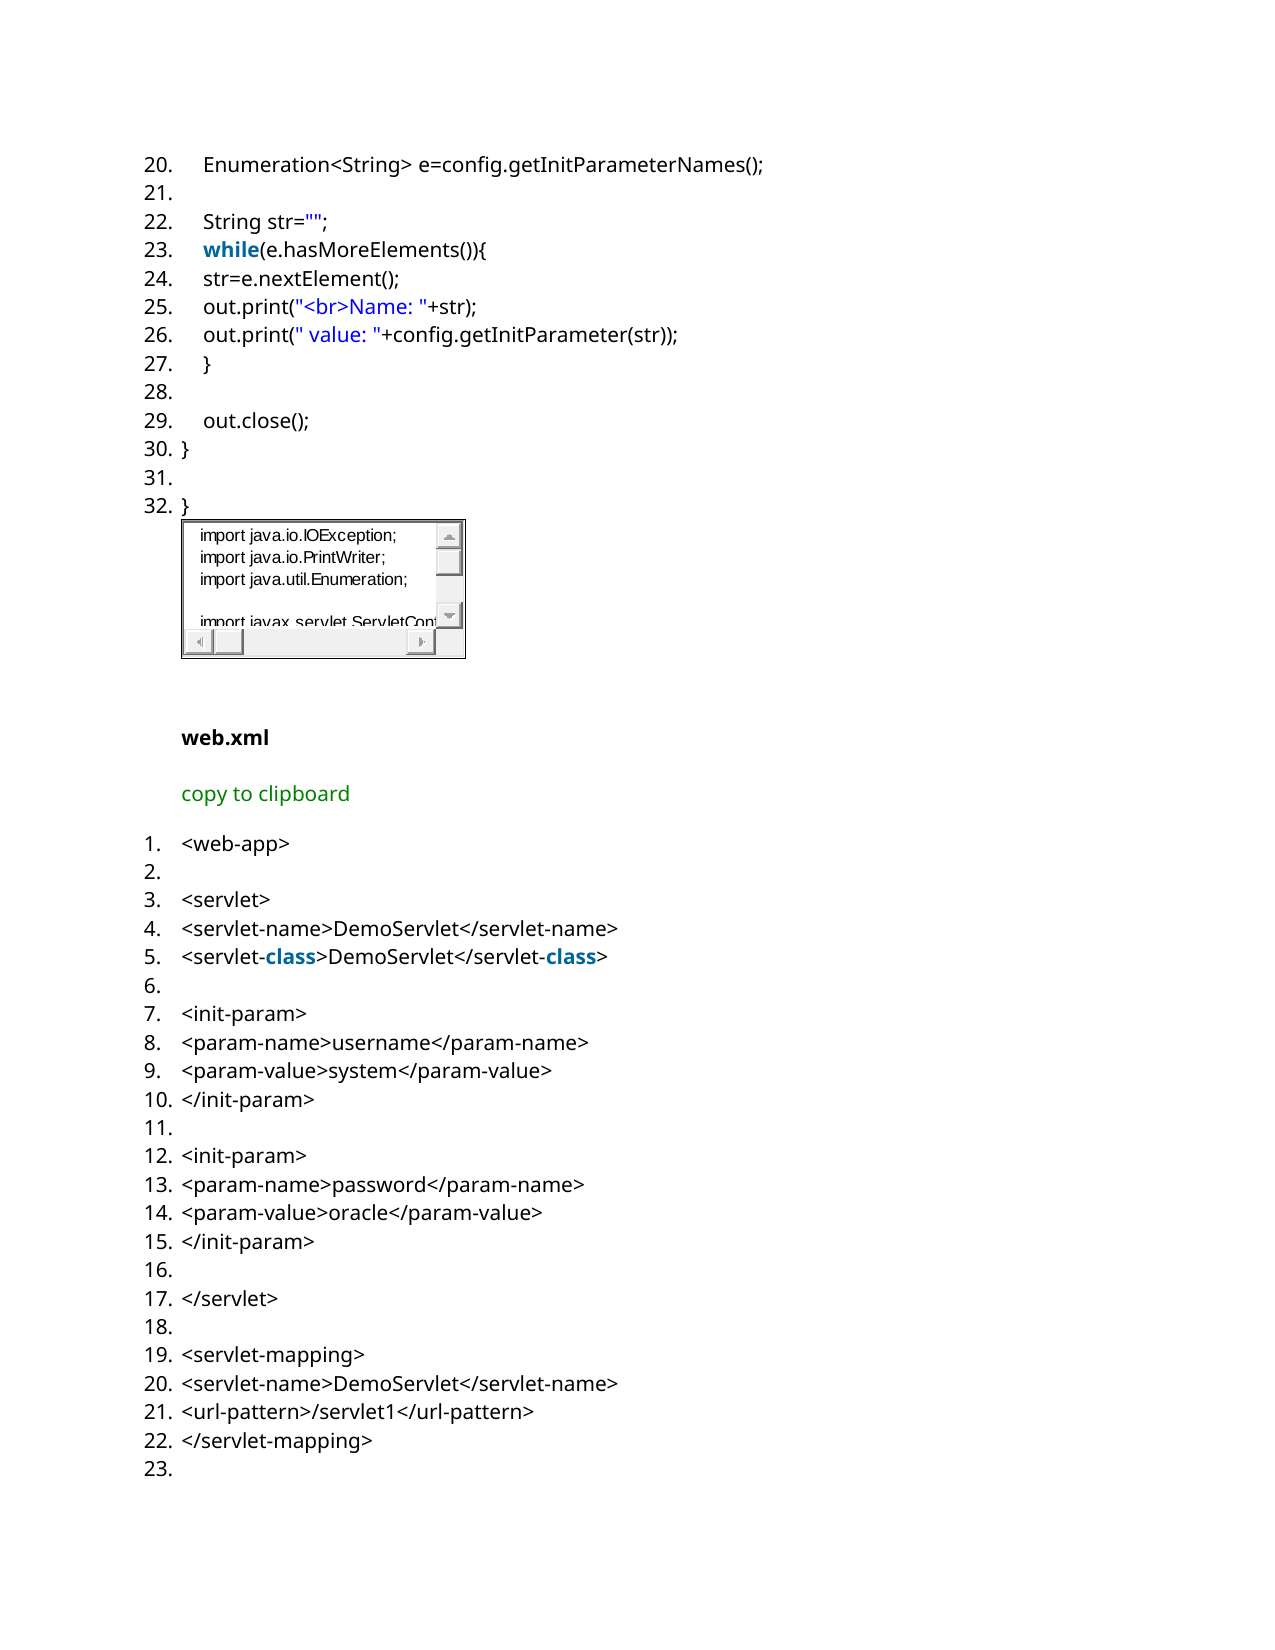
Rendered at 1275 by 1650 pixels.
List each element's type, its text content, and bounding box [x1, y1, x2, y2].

list out.close(); [144, 406, 1125, 434]
list </servlet> [144, 1284, 1125, 1312]
list <init-param> [144, 1142, 1125, 1170]
list <servlet-mapping> [144, 1341, 1125, 1369]
list out.print("<br>Name: "+str); [144, 292, 1125, 321]
list Enumeration<String> e=config.getInitParameterNames(); [144, 150, 1125, 178]
list </init-param> [144, 1085, 1125, 1113]
list <param-name>password</param-name> [144, 1170, 1125, 1198]
list <servlet> [144, 886, 1125, 914]
list </servlet-mapping> [144, 1426, 1125, 1454]
list </init-param> [144, 1227, 1125, 1255]
list <servlet-class>DemoServlet</servlet-class> [144, 942, 1125, 971]
text web.xml [181, 679, 1125, 751]
list <servlet-name>DemoServlet</servlet-name> [144, 914, 1125, 942]
list <param-name>username</param-name> [144, 1028, 1125, 1056]
list while(e.hasMoreElements()){ [144, 235, 1125, 264]
list } [144, 349, 1125, 377]
list <param-value>oracle</param-value> [144, 1198, 1125, 1227]
list <param-value>system</param-value> [144, 1056, 1125, 1085]
list } [144, 491, 1125, 520]
list <web-app> [144, 829, 1125, 857]
list str=e.nextElement(); [144, 264, 1125, 292]
list <url-pattern>/servlet1</url-pattern> [144, 1397, 1125, 1426]
text copy to clipboard [181, 772, 1125, 808]
list out.print(" value: "+config.getInitParameter(str)); [144, 321, 1125, 349]
list <servlet-name>DemoServlet</servlet-name> [144, 1369, 1125, 1397]
list <init-param> [144, 999, 1125, 1028]
list } [144, 434, 1125, 463]
list String str=""; [144, 207, 1125, 235]
